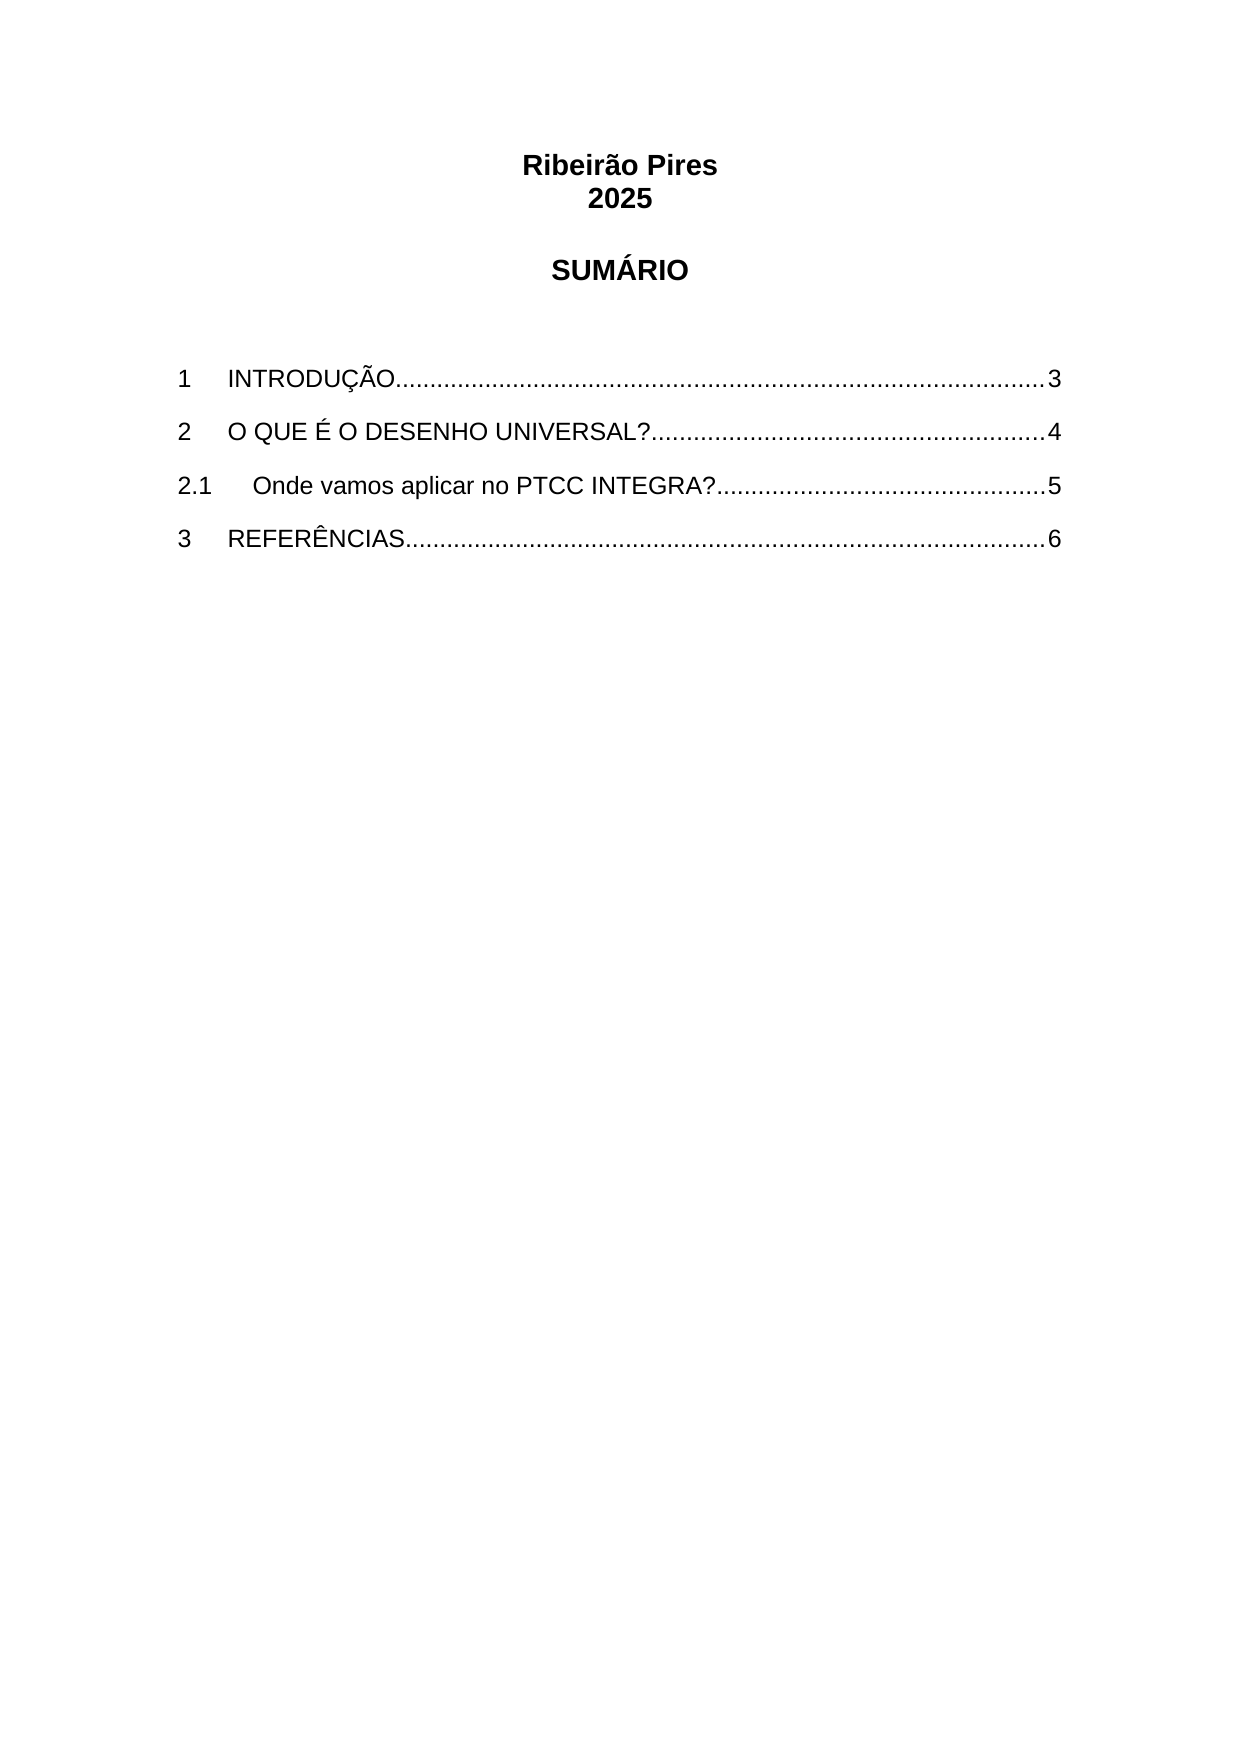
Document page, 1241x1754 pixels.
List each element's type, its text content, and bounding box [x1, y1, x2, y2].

text Ribeirão Pires [177, 148, 1063, 181]
text SUMÁRIO [177, 253, 1063, 287]
text 2025 [177, 181, 1063, 215]
